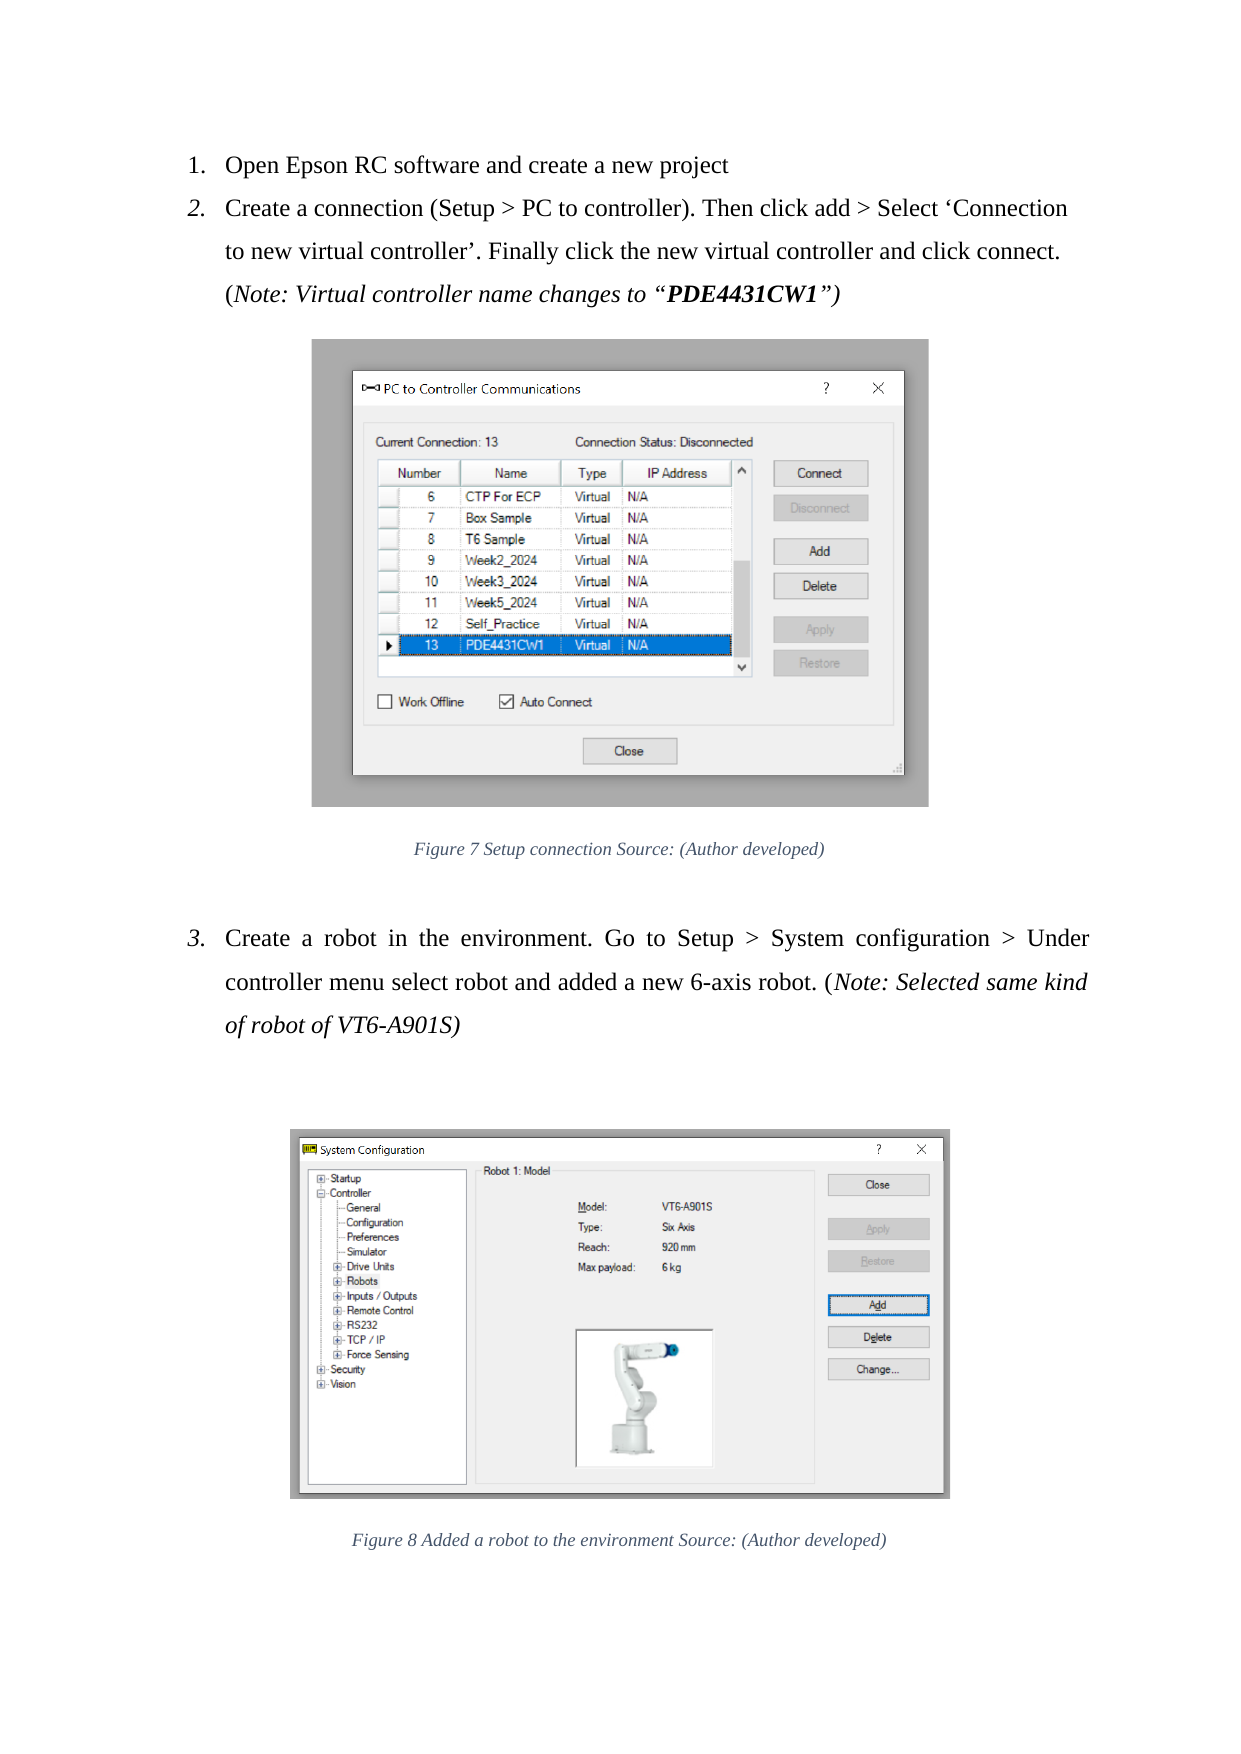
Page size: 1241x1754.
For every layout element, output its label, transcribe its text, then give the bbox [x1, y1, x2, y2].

list Open Epson RC software and create a new project [187, 150, 1090, 179]
list Create a robot in the environment. Go to Setup > System configuration > Under controller menu select robot and added a new 6-axis robot. (Note: Selected same kind of robot of VT6-A901S) [187, 923, 1090, 1038]
picture [311, 339, 929, 807]
list Create a connection (Setup > PC to controller). Then click add > Select ‘Connection to new virtual controller’. Finally click the new virtual controller and click connect. (Note: Virtual controller name changes to “PDE4431CW1”) [187, 193, 1090, 308]
picture [290, 1129, 951, 1499]
